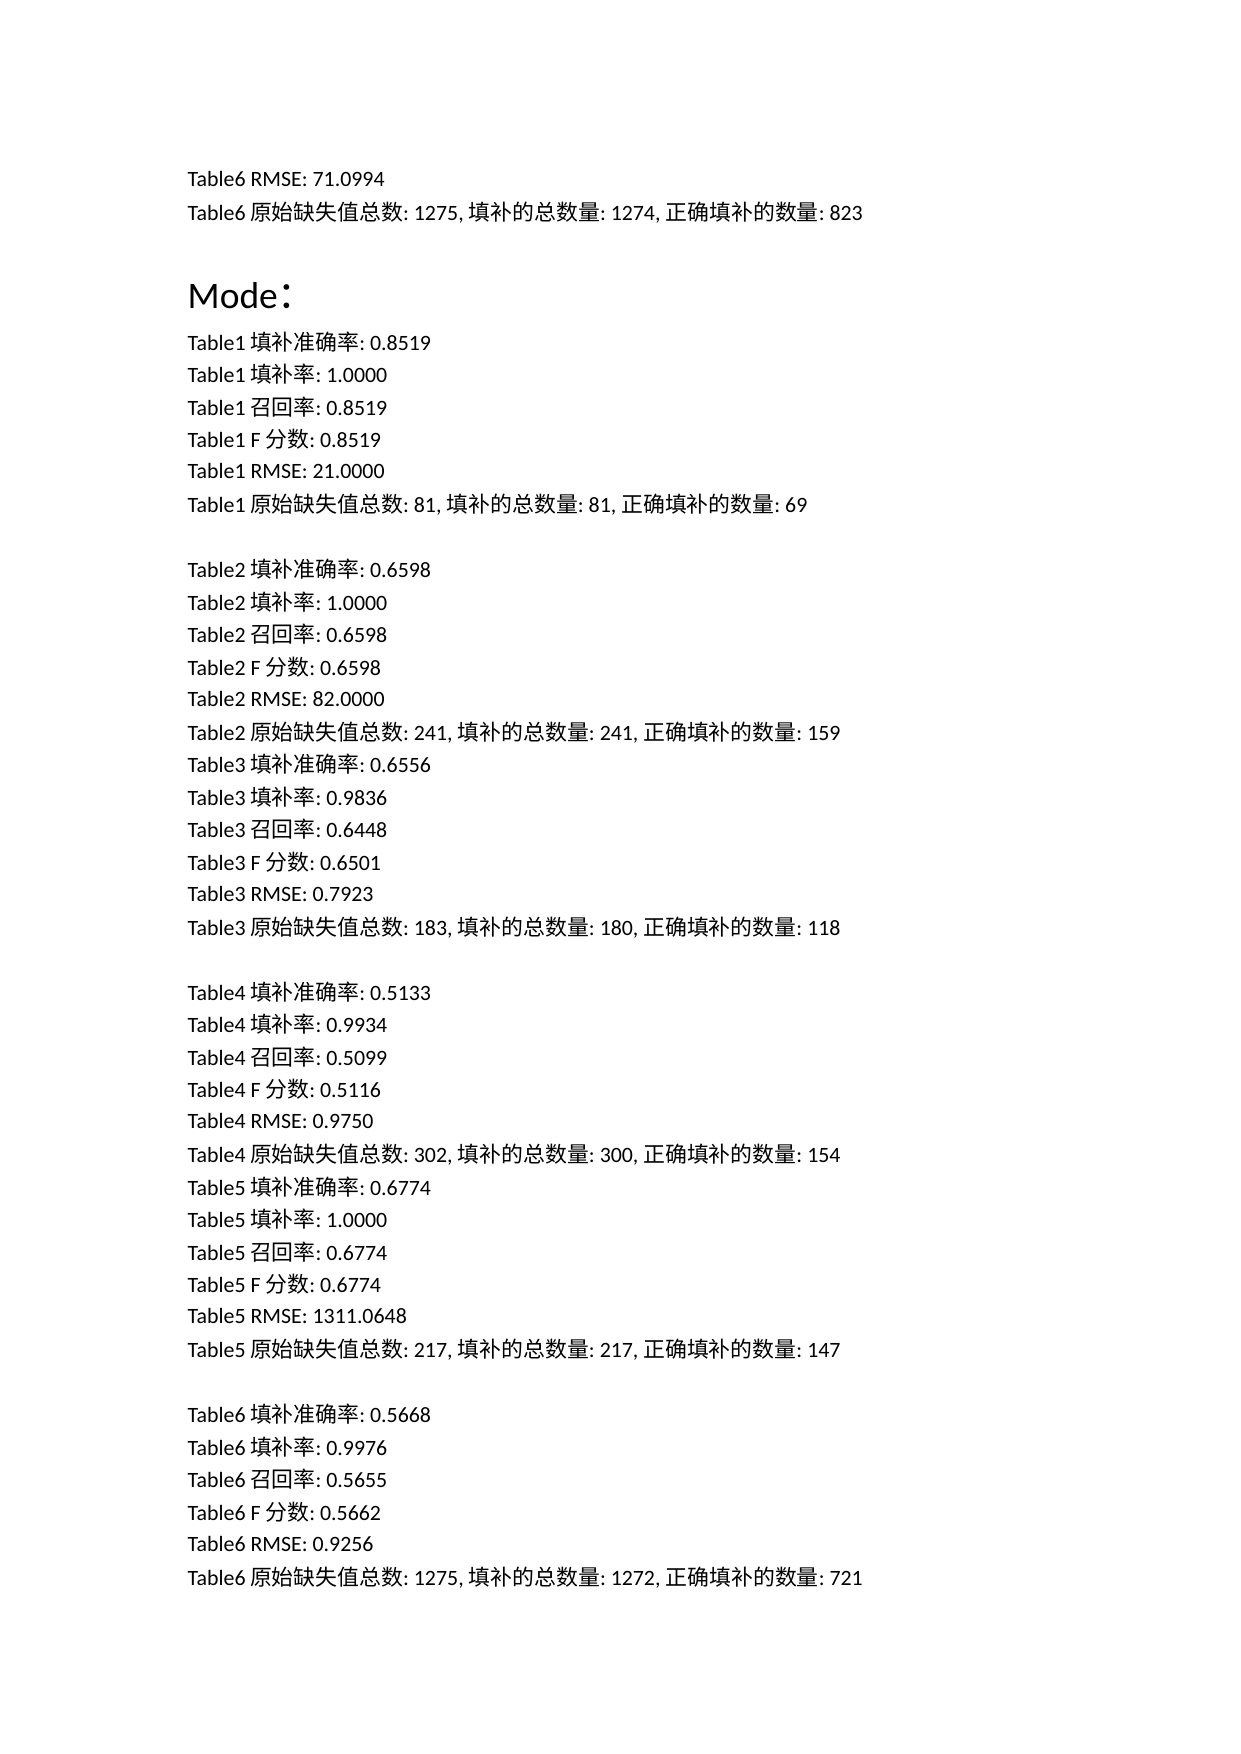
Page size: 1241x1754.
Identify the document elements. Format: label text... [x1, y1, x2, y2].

text Table2原始缺失值总数: 241, 填补的总数量: 241, 正确填补的数量: 159 [187, 714, 1053, 747]
text Table1填补准确率: 0.8519 [187, 324, 1053, 357]
text Table3 F 分数: 0.6501 [187, 844, 1053, 877]
text Table1原始缺失值总数: 81, 填补的总数量: 81, 正确填补的数量: 69 [187, 487, 1053, 519]
text Table6 RMSE: 71.0994 [187, 162, 1053, 194]
text Table6填补率: 0.9976 [187, 1429, 1053, 1462]
text Table5填补率: 1.0000 [187, 1202, 1053, 1234]
text Table3填补率: 0.9836 [187, 779, 1053, 812]
text Table3 RMSE: 0.7923 [187, 877, 1053, 909]
text Table1召回率: 0.8519 [187, 389, 1053, 422]
text Table2 RMSE: 82.0000 [187, 682, 1053, 714]
text Table2召回率: 0.6598 [187, 617, 1053, 649]
text Table4填补率: 0.9934 [187, 1007, 1053, 1039]
text Table4填补准确率: 0.5133 [187, 974, 1053, 1007]
text Table5 F 分数: 0.6774 [187, 1267, 1053, 1299]
text Mode： [187, 259, 1053, 324]
text Table2填补率: 1.0000 [187, 584, 1053, 617]
text Table6 F 分数: 0.5662 [187, 1494, 1053, 1527]
text Table2填补准确率: 0.6598 [187, 552, 1053, 584]
text Table4 F 分数: 0.5116 [187, 1072, 1053, 1104]
text Table5召回率: 0.6774 [187, 1234, 1053, 1267]
text Table3召回率: 0.6448 [187, 812, 1053, 844]
text Table6原始缺失值总数: 1275, 填补的总数量: 1272, 正确填补的数量: 721 [187, 1559, 1053, 1592]
text Table6 RMSE: 0.9256 [187, 1527, 1053, 1559]
text Table1填补率: 1.0000 [187, 357, 1053, 389]
text Table5原始缺失值总数: 217, 填补的总数量: 217, 正确填补的数量: 147 [187, 1332, 1053, 1364]
text Table4召回率: 0.5099 [187, 1039, 1053, 1072]
text Table2 F 分数: 0.6598 [187, 649, 1053, 682]
text Table3填补准确率: 0.6556 [187, 747, 1053, 779]
text Table6原始缺失值总数: 1275, 填补的总数量: 1274, 正确填补的数量: 823 [187, 194, 1053, 227]
text Table1 F 分数: 0.8519 [187, 422, 1053, 454]
text Table5 RMSE: 1311.0648 [187, 1299, 1053, 1332]
text Table6填补准确率: 0.5668 [187, 1397, 1053, 1429]
text Table1 RMSE: 21.0000 [187, 454, 1053, 487]
text Table6召回率: 0.5655 [187, 1462, 1053, 1494]
text Table5填补准确率: 0.6774 [187, 1169, 1053, 1202]
text Table4 RMSE: 0.9750 [187, 1104, 1053, 1137]
text Table3原始缺失值总数: 183, 填补的总数量: 180, 正确填补的数量: 118 [187, 909, 1053, 942]
text Table4原始缺失值总数: 302, 填补的总数量: 300, 正确填补的数量: 154 [187, 1137, 1053, 1169]
